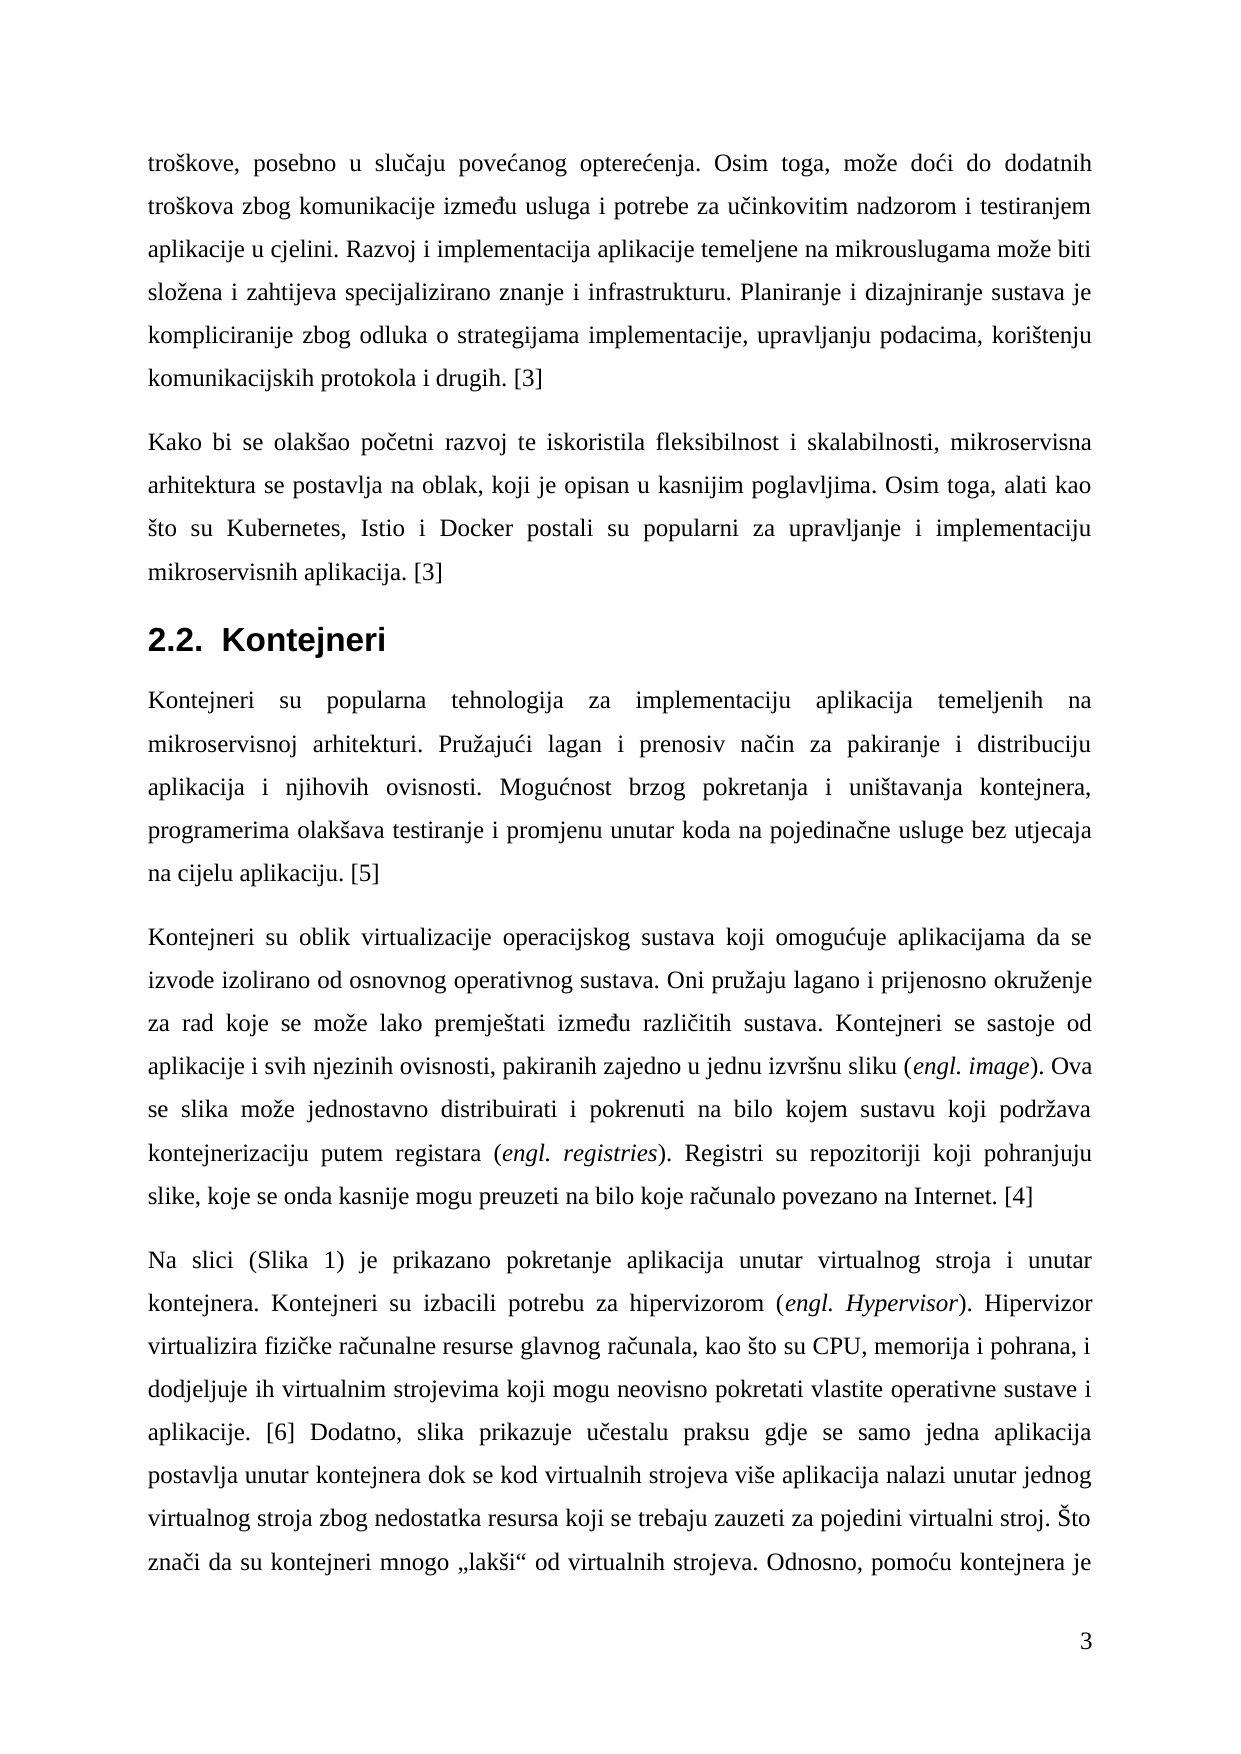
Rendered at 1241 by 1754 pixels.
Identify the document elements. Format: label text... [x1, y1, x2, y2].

text Kontejneri su popularna tehnologija za implementaciju aplikacija temeljenih na mikroservisnoj arhitekturi. Pružajući lagan i prenosiv način za pakiranje i distribuciju aplikacija i njihovih ovisnosti. Mogućnost brzog pokretanja i uništavanja kontejnera, programerima olakšava testiranje i promjenu unutar koda na pojedinačne usluge bez utjecaja na cijelu aplikaciju. [5] [148, 686, 1093, 887]
text Kontejneri su oblik virtualizacije operacijskog sustava koji omogućuje aplikacijama da se izvode izolirano od osnovnog operativnog sustava. Oni pružaju lagano i prijenosno okruženje za rad koje se može lako premještati između različitih sustava. Kontejneri se sastoje od aplikacije i svih njezinih ovisnosti, pakiranih zajedno u jednu izvršnu sliku (engl. image). Ova se slika može jednostavno distribuirati i pokrenuti na bilo kojem sustavu koji podržava kontejnerizaciju putem registara (engl. registries). Registri su repozitoriji koji pohranjuju slike, koje se onda kasnije mogu preuzeti na bilo koje računalo povezano na Internet. [4] [148, 922, 1093, 1209]
subtitle Kontejneri [148, 621, 1093, 659]
